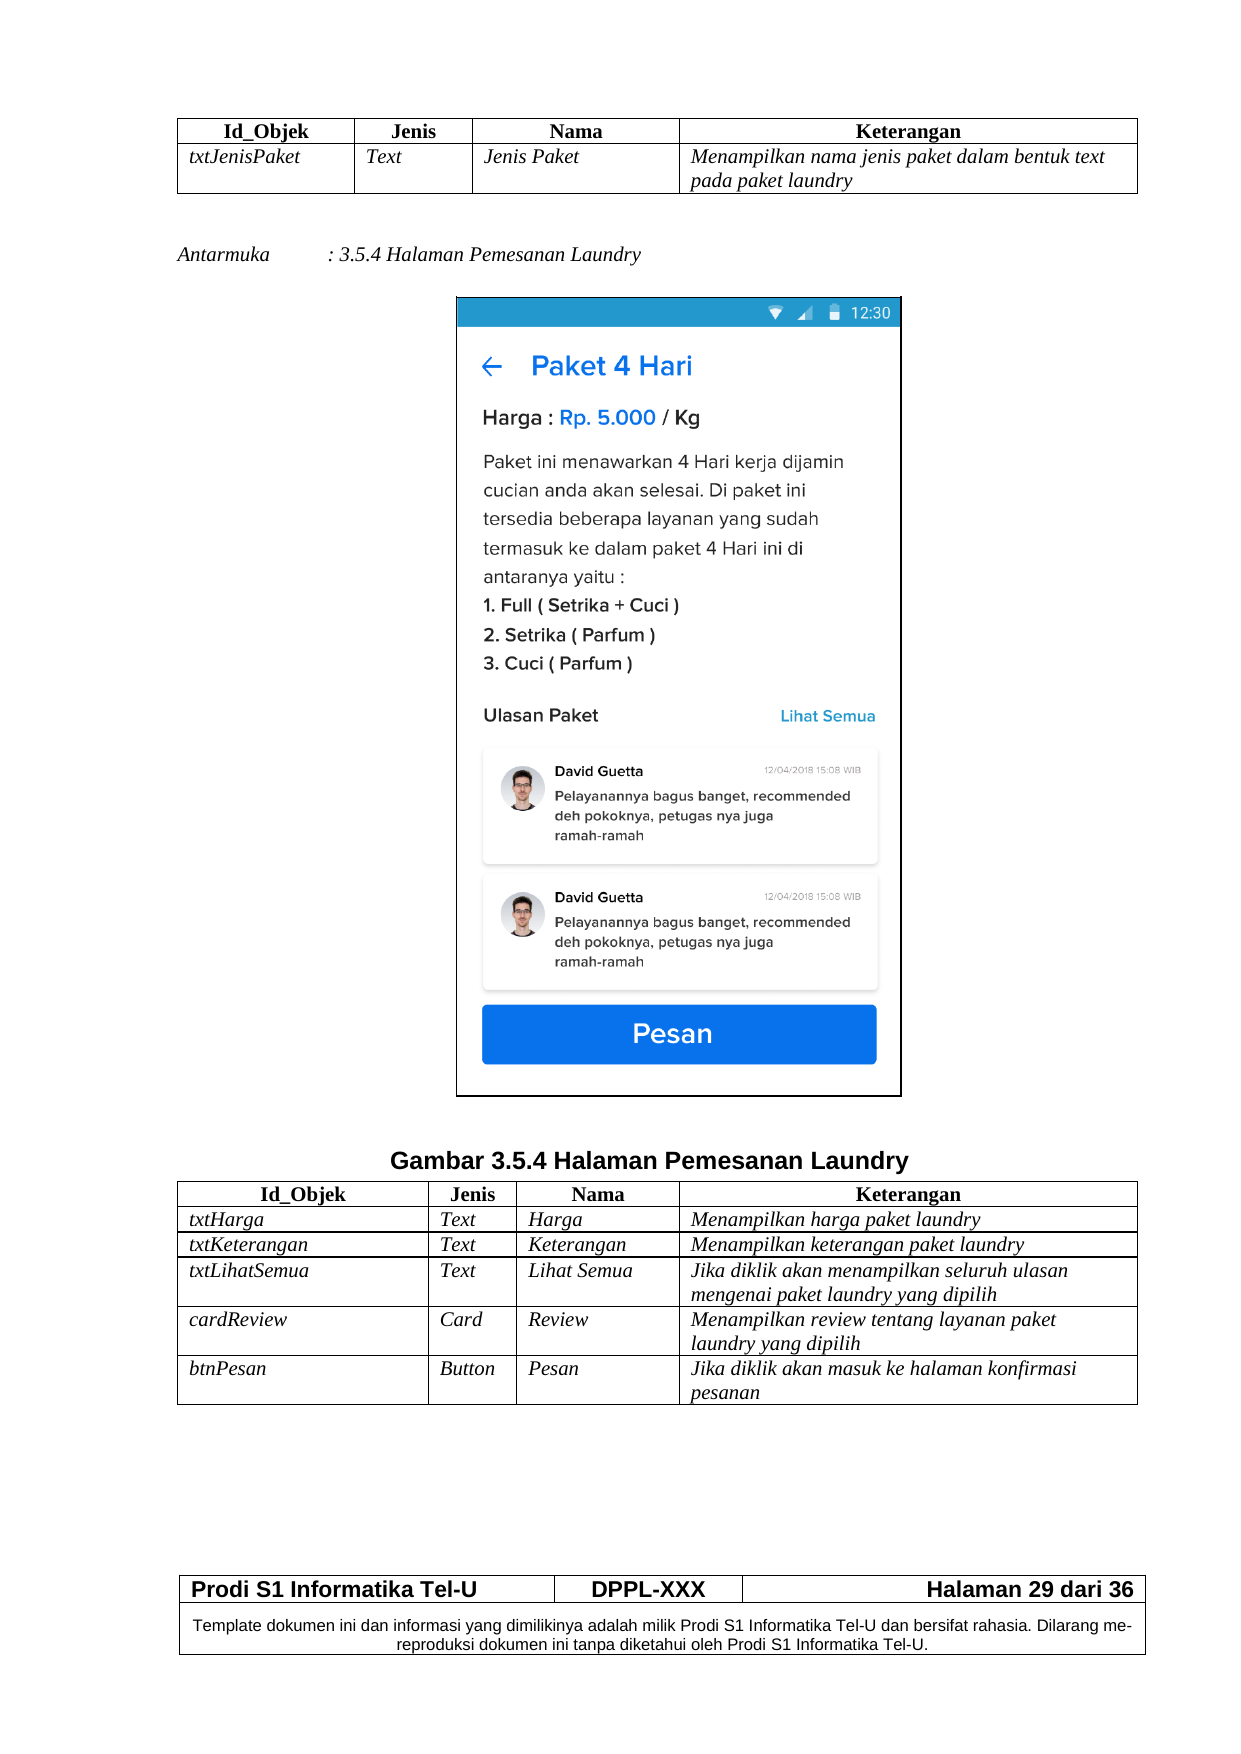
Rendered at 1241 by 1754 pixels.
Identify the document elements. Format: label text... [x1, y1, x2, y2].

table_cell Menampilkan nama jenis paket dalam bentuk text pada paket laundry [680, 144, 1137, 192]
table_header Jenis [355, 119, 472, 143]
table_cell btnPesan [178, 1356, 428, 1404]
table_cell txtHarga [178, 1207, 428, 1231]
table_cell Review [517, 1307, 679, 1355]
table_cell Button [429, 1356, 516, 1404]
table_cell Menampilkan harga paket laundry [680, 1207, 1137, 1231]
table_cell Text [429, 1233, 516, 1256]
table_cell Text [355, 144, 472, 192]
subtitle Gambar 3.5.4 Halaman Pemesanan Laundry [177, 1146, 1122, 1175]
table_cell Menampilkan review tentang layanan paket laundry yang dipilih [680, 1307, 1137, 1355]
table_header Nama [517, 1182, 679, 1206]
table_cell Lihat Semua [517, 1258, 679, 1306]
table_cell Pesan [517, 1356, 679, 1404]
table_cell txtKeterangan [178, 1233, 428, 1256]
table_cell cardReview [178, 1307, 428, 1355]
table_cell Jenis Paket [473, 144, 679, 192]
table_cell txtLihatSemua [178, 1258, 428, 1306]
table_header Id_Objek [178, 1182, 428, 1206]
table_cell Card [429, 1307, 516, 1355]
picture [457, 298, 900, 1095]
table_cell txtJenisPaket [178, 144, 354, 192]
table_cell Jika diklik akan masuk ke halaman konfirmasi pesanan [680, 1356, 1137, 1404]
table_cell Harga [517, 1207, 679, 1231]
table_cell Keterangan [517, 1233, 679, 1256]
table_header Keterangan [680, 1182, 1137, 1206]
table_header Jenis [429, 1182, 516, 1206]
table_header Keterangan [680, 119, 1137, 143]
table_cell Jika diklik akan menampilkan seluruh ulasan mengenai paket laundry yang dipilih [680, 1258, 1137, 1306]
table_cell Text [429, 1258, 516, 1306]
table_header Nama [473, 119, 679, 143]
table_cell Menampilkan keterangan paket laundry [680, 1233, 1137, 1256]
table_header Id_Objek [178, 119, 354, 143]
table_cell Text [429, 1207, 516, 1231]
text Antarmuka : 3.5.4 Halaman Pemesanan Laundry [177, 242, 1122, 266]
